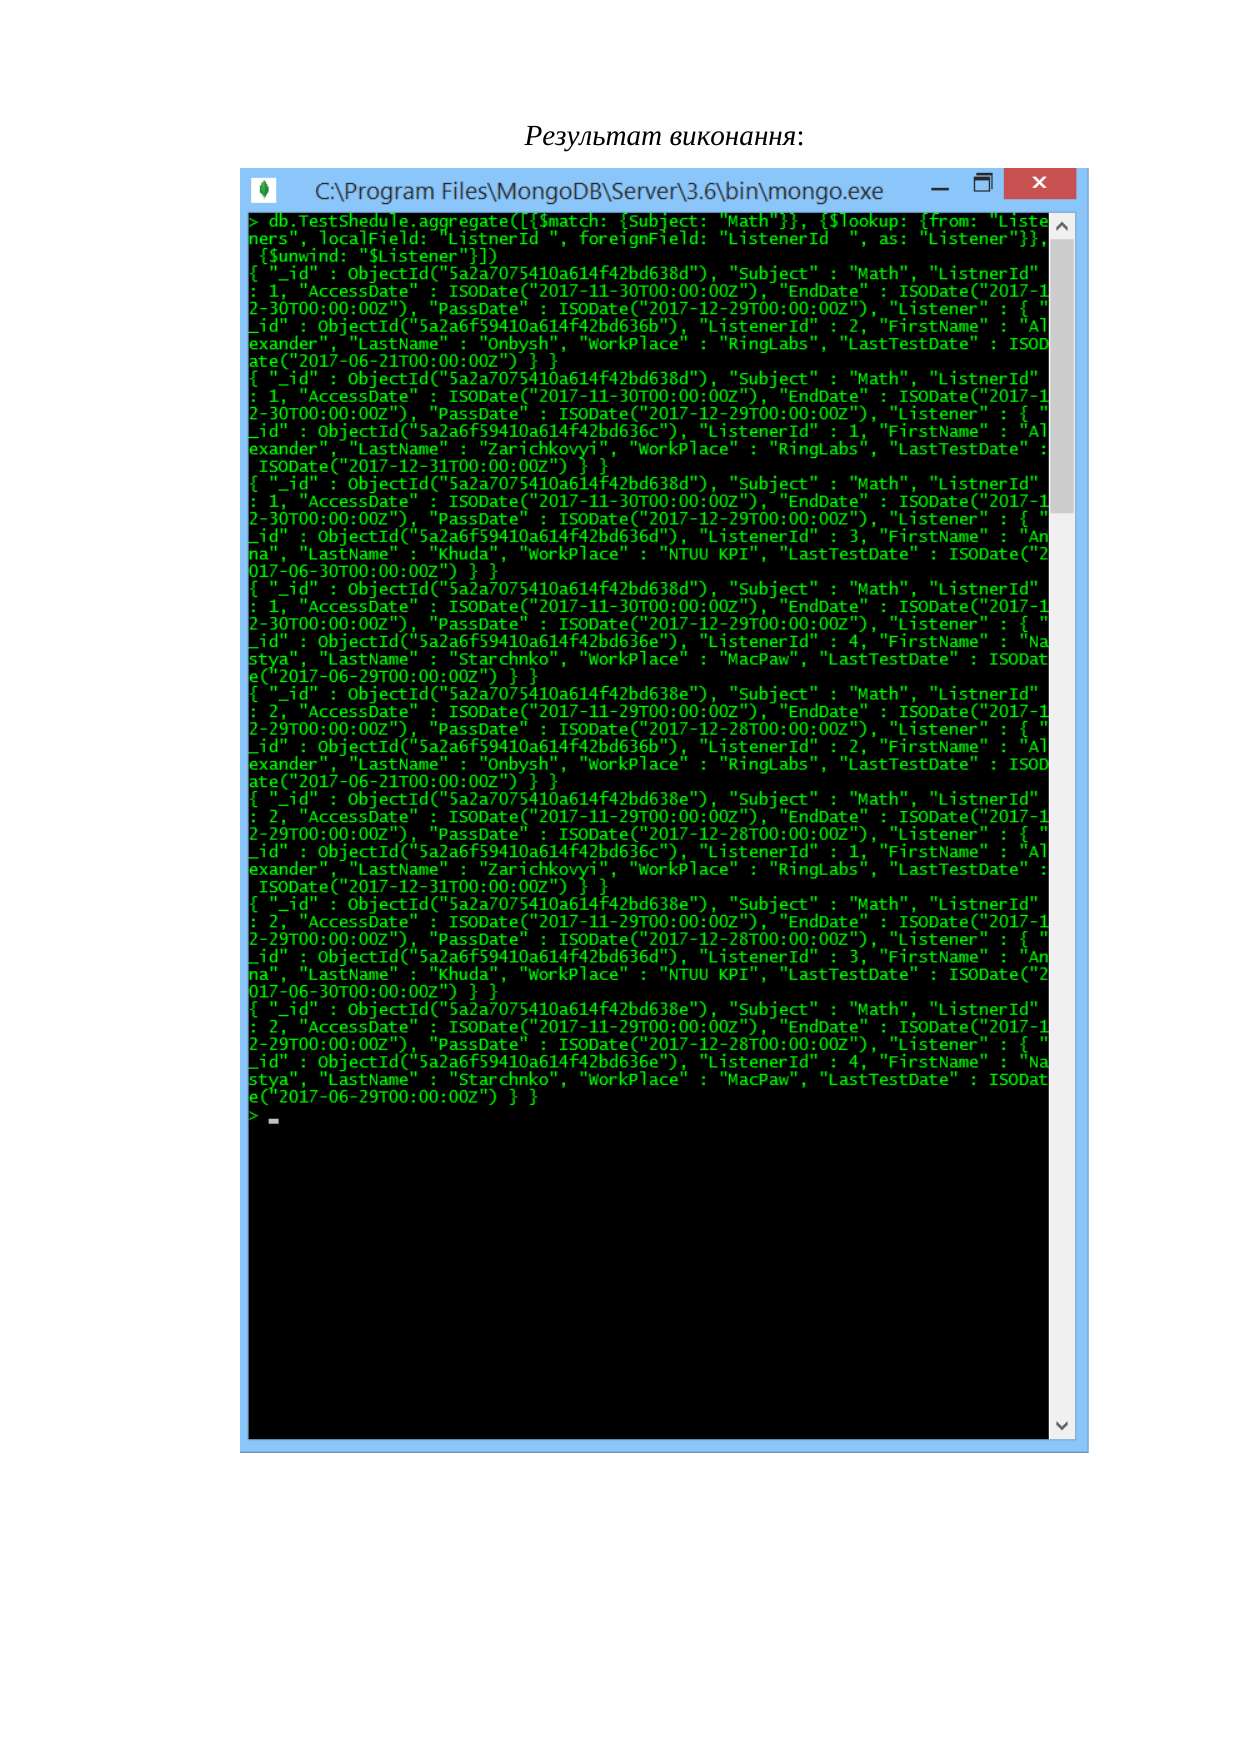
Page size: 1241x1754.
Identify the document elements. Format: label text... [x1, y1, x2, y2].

list Результат виконання: [177, 118, 1152, 152]
picture [240, 168, 1089, 1453]
